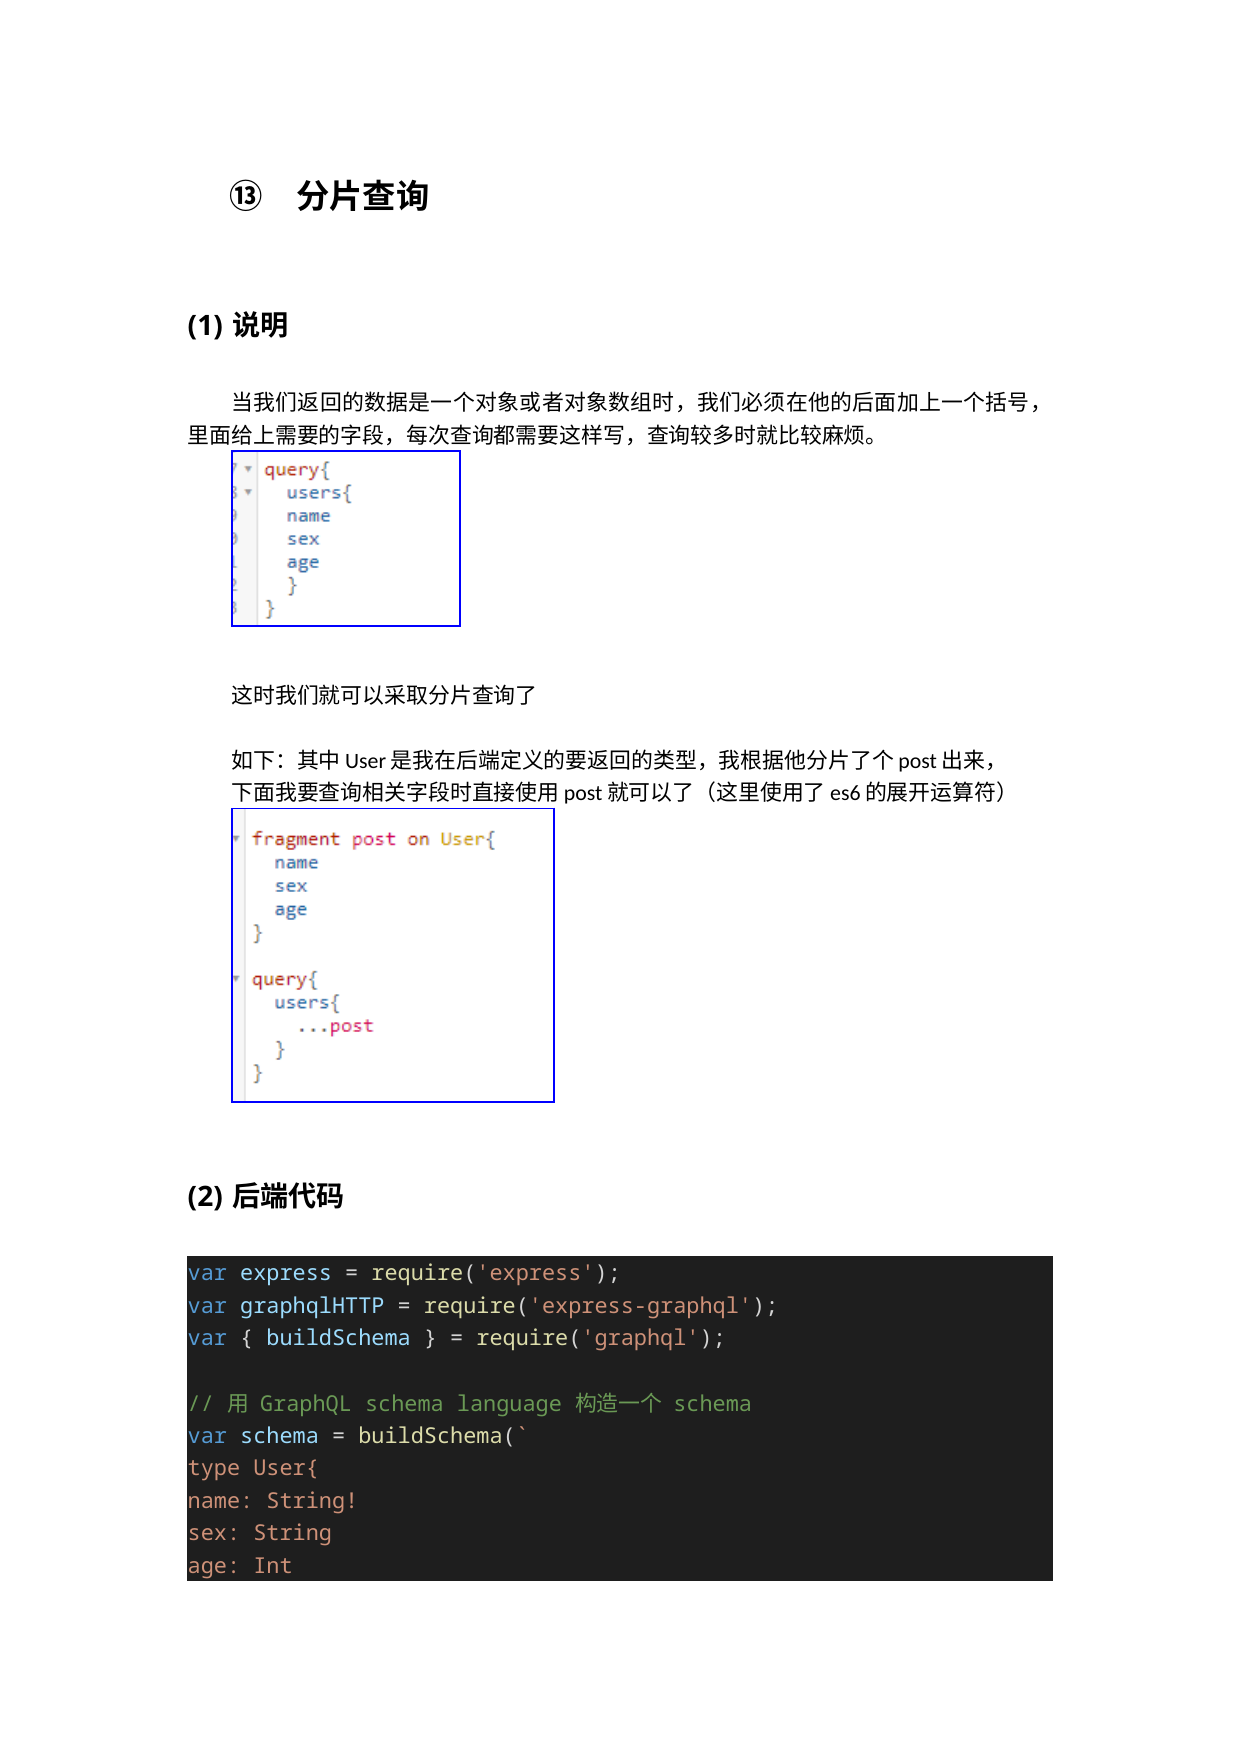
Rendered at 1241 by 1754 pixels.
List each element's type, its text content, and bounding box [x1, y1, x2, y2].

subtitle 后端代码 [187, 1162, 1053, 1227]
text sex: String [187, 1516, 1053, 1548]
subtitle 说明 [187, 291, 1053, 356]
text 下面我要查询相关字段时直接使用post就可以了（这里使用了es6的展开运算符） [187, 775, 1053, 807]
text var { buildSchema } = require('graphql'); [187, 1321, 1053, 1353]
text // 用 GraphQL schema language 构造一个 schema [673, 1386, 1053, 1418]
text 如下：其中User是我在后端定义的要返回的类型，我根据他分片了个post出来， [187, 742, 1053, 775]
text var express = require('express'); [187, 1256, 1053, 1288]
subtitle 分片查询 [187, 162, 1053, 227]
text name: String! [187, 1483, 1053, 1516]
text 当我们返回的数据是一个对象或者对象数组时，我们必须在他的后面加上一个括号，里面给上需要的字段，每次查询都需要这样写，查询较多时就比较麻烦。 [187, 385, 1053, 450]
text 这时我们就可以采取分片查询了 [187, 677, 1053, 710]
text var graphqlHTTP = require('express-graphql'); [187, 1288, 1053, 1321]
text age: Int [187, 1548, 1053, 1581]
picture [233, 452, 459, 625]
text var schema = buildSchema(` [187, 1418, 1053, 1451]
text type User{ [187, 1451, 1053, 1483]
picture [233, 809, 553, 1101]
